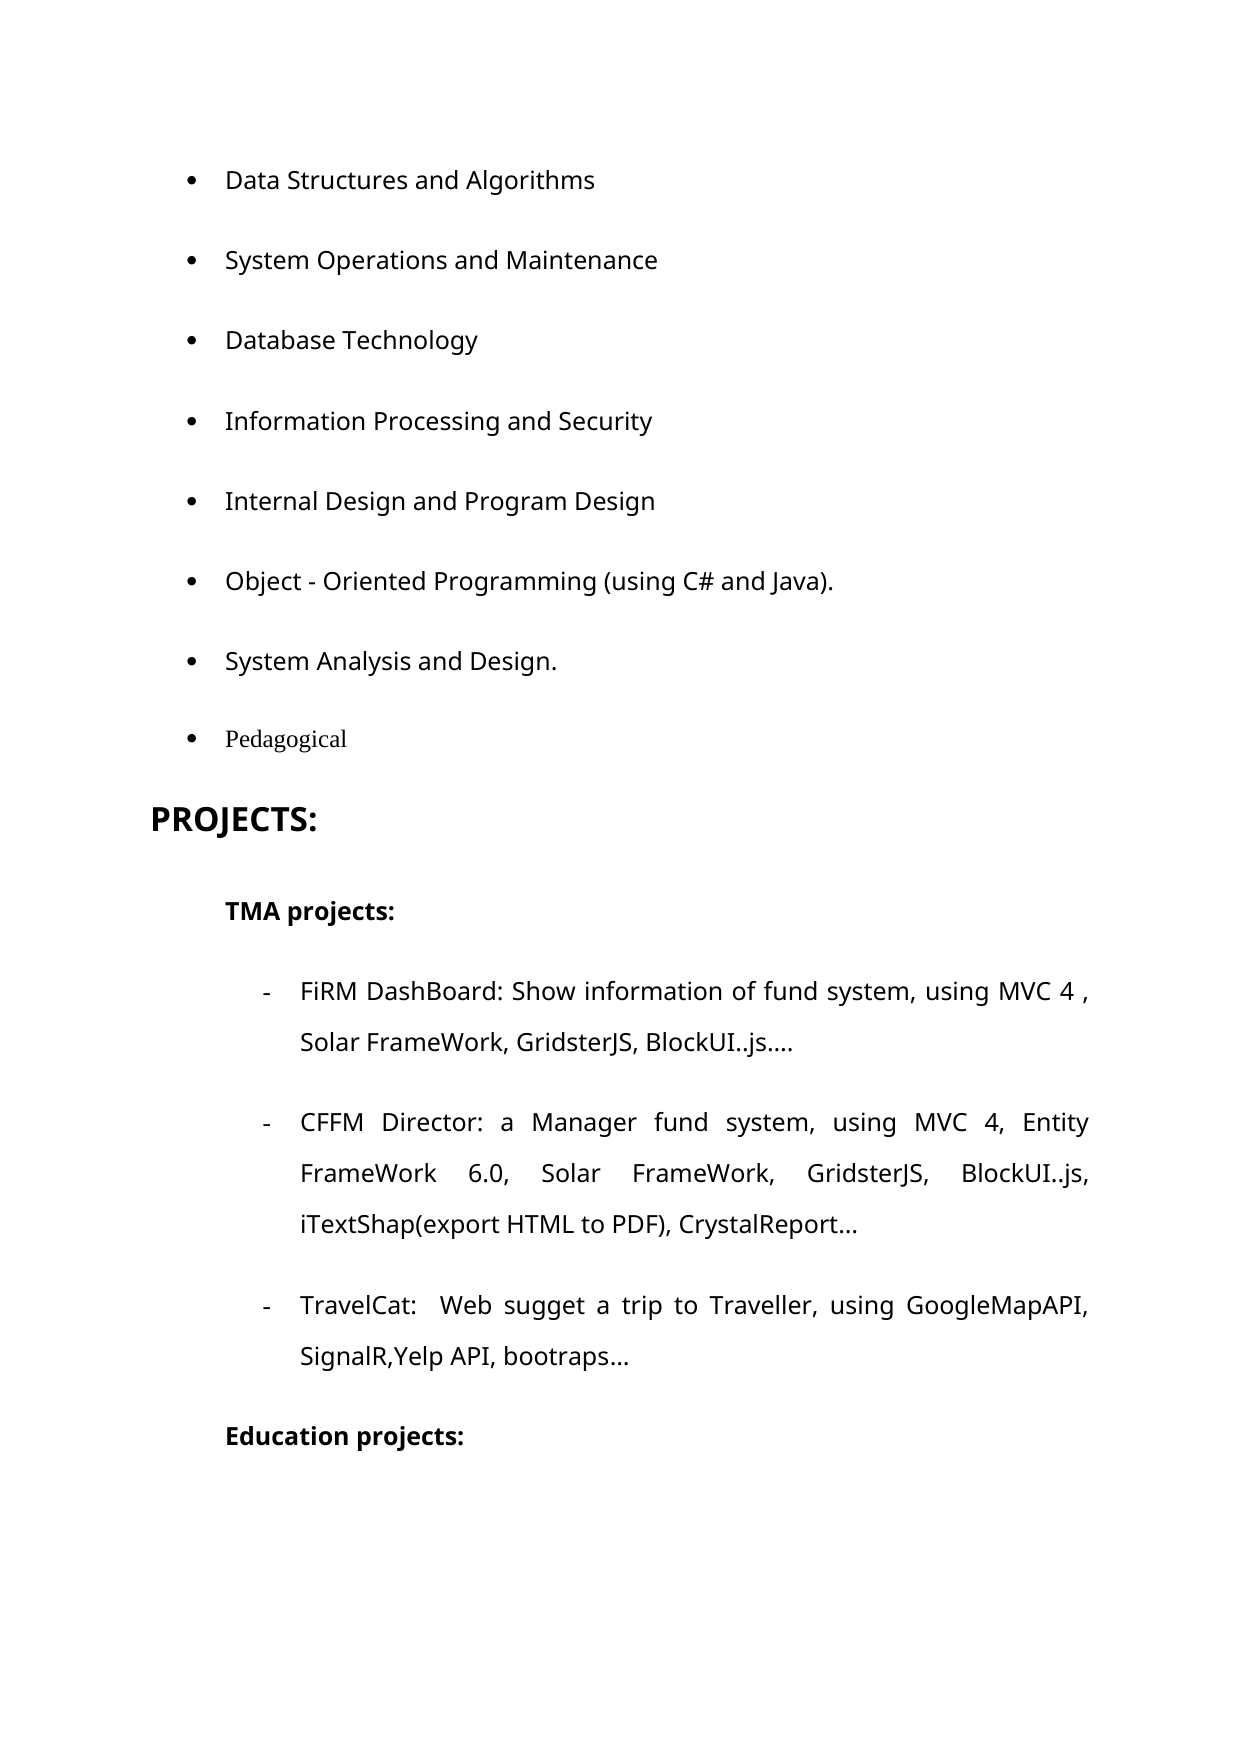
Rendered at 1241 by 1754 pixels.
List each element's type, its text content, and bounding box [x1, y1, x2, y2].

list Data Structures and Algorithms [187, 162, 1090, 197]
list Pedagogical [187, 724, 1090, 753]
list TravelCat: Web sugget a trip to Traveller, using GoogleMapAPI, SignalR,Yelp API, bootraps… [262, 1287, 1090, 1372]
list CFFM Director: a Manager fund system, using MVC 4, Entity FrameWork 6.0, Solar FrameWork, GridsterJS, BlockUI..js, iTextShap(export HTML to PDF), CrystalReport… [262, 1105, 1090, 1241]
list FiRM DashBoard: Show information of fund system, using MVC 4 , Solar FrameWork, GridsterJS, BlockUI..js…. [262, 974, 1090, 1059]
text TMA projects: [225, 893, 1090, 928]
list System Analysis and Design. [187, 644, 1090, 678]
list Information Processing and Security [187, 403, 1090, 437]
list Object - Oriented Programming (using C# and Java). [187, 563, 1090, 598]
text PROJECTS: [150, 796, 1090, 842]
list Database Technology [187, 323, 1090, 357]
text Education projects: [225, 1418, 1090, 1453]
list System Operations and Maintenance [187, 243, 1090, 277]
list Internal Design and Program Design [187, 483, 1090, 517]
